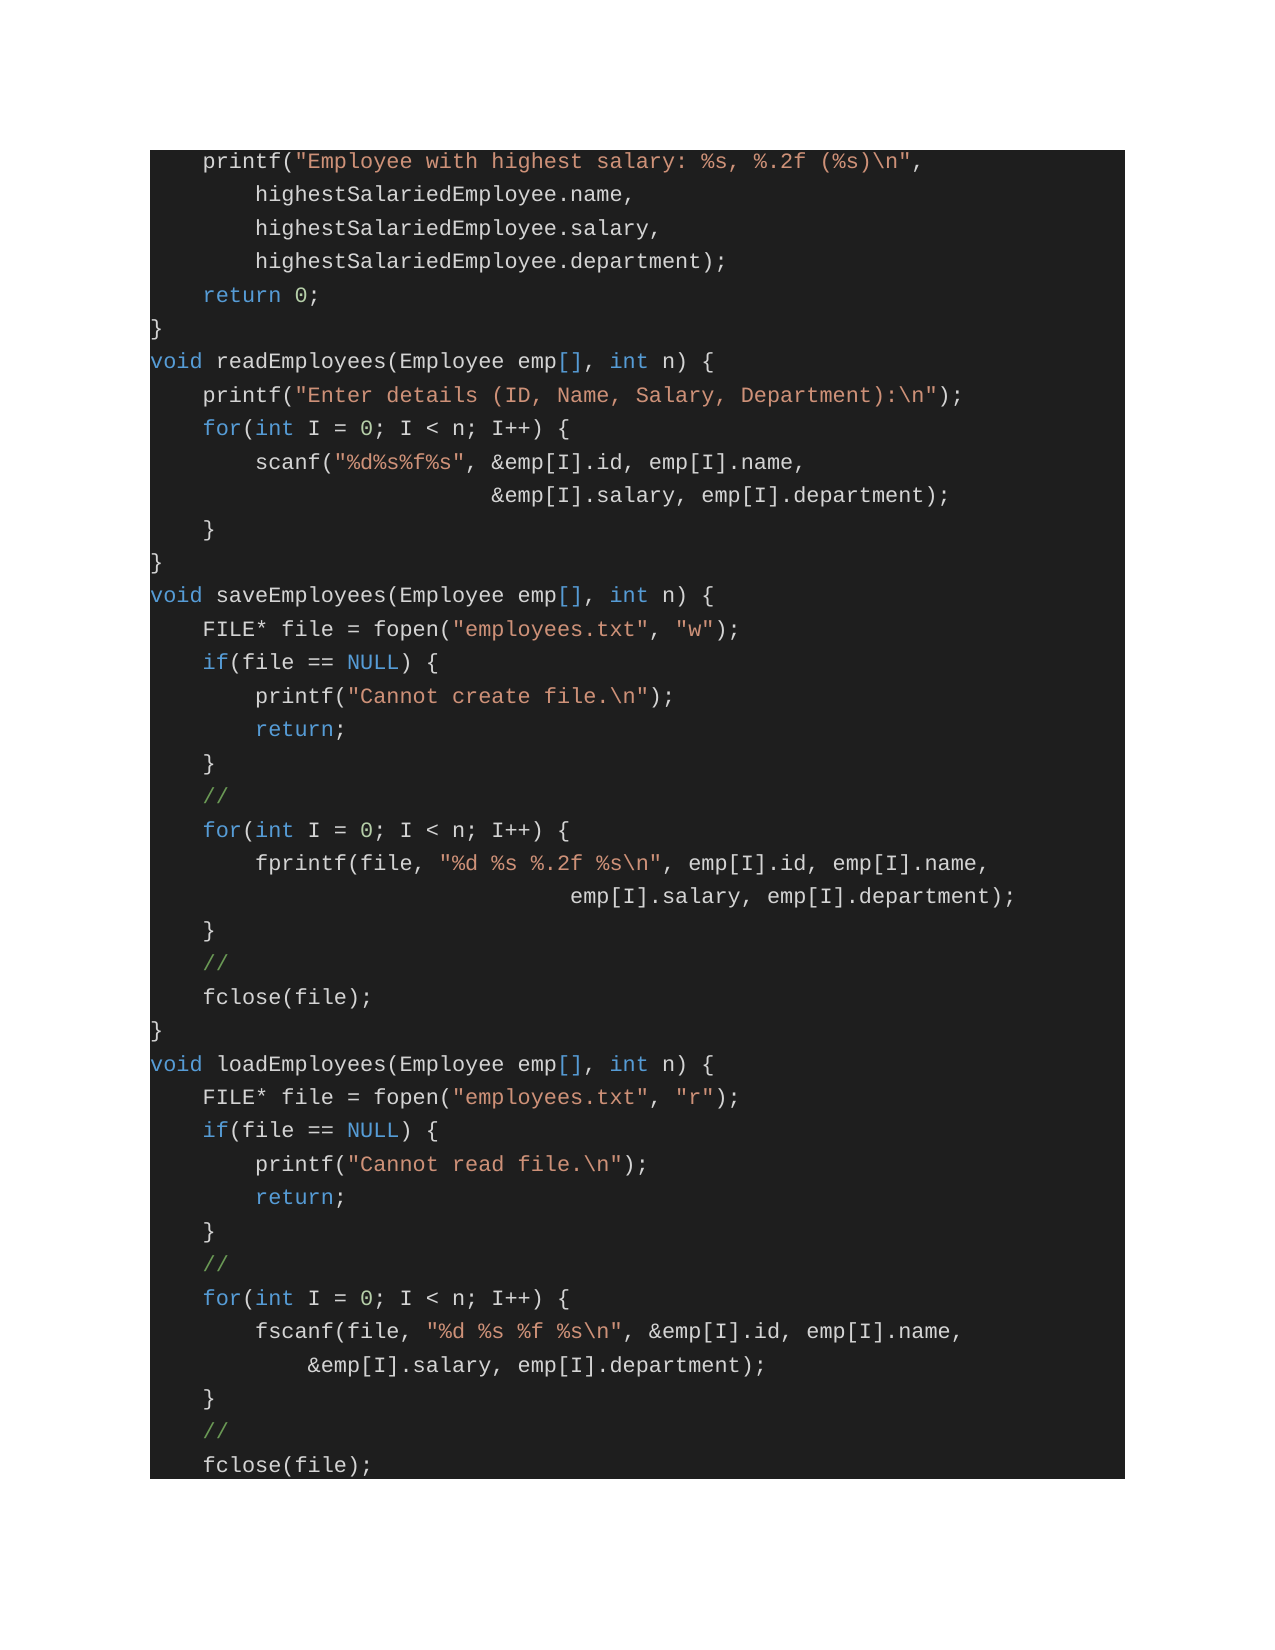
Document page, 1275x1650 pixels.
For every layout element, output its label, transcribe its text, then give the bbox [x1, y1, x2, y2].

text } [150, 752, 1125, 777]
text } [150, 1019, 1125, 1044]
text } [150, 919, 1125, 944]
text } [150, 317, 1125, 342]
text highestSalariedEmployee.department); [150, 250, 1125, 275]
text for(int I = 0; I < n; I++) { [150, 417, 1125, 442]
text // [150, 1253, 1125, 1278]
text // [150, 952, 1125, 977]
text // [150, 1421, 1125, 1445]
text scanf("%d%s%f%s", &emp[I].id, emp[I].name, [150, 451, 1125, 476]
text void saveEmployees(Employee emp[], int n) { [150, 585, 1125, 609]
text highestSalariedEmployee.name, [150, 183, 1125, 208]
text for(int I = 0; I < n; I++) { [150, 1287, 1125, 1312]
text void loadEmployees(Employee emp[], int n) { [150, 1053, 1125, 1078]
text &emp[I].salary, emp[I].department); [150, 1354, 1125, 1378]
text fclose(file); [150, 986, 1125, 1011]
text fscanf(file, "%d %s %f %s\n", &emp[I].id, emp[I].name, [150, 1320, 1125, 1345]
text for(int I = 0; I < n; I++) { [150, 819, 1125, 843]
text } [150, 518, 1125, 543]
text // [150, 785, 1125, 810]
text if(file == NULL) { [150, 1120, 1125, 1144]
text return; [150, 1187, 1125, 1211]
text } [150, 551, 1125, 576]
text return; [150, 718, 1125, 743]
text return 0; [150, 284, 1125, 308]
text printf("Cannot create file.\n"); [150, 685, 1125, 710]
text fclose(file); [150, 1454, 1125, 1479]
text if(file == NULL) { [150, 652, 1125, 676]
text void readEmployees(Employee emp[], int n) { [150, 351, 1125, 375]
text highestSalariedEmployee.salary, [150, 217, 1125, 242]
text fprintf(file, "%d %s %.2f %s\n", emp[I].id, emp[I].name, [150, 852, 1125, 877]
text } [150, 1387, 1125, 1412]
text printf("Employee with highest salary: %s, %.2f (%s)\n", [150, 150, 1125, 175]
text printf("Enter details (ID, Name, Salary, Department):\n"); [150, 384, 1125, 409]
text emp[I].salary, emp[I].department); [150, 886, 1125, 910]
text } [150, 1220, 1125, 1245]
text FILE* file = fopen("employees.txt", "r"); [150, 1086, 1125, 1111]
text &emp[I].salary, emp[I].department); [150, 484, 1125, 509]
text printf("Cannot read file.\n"); [150, 1153, 1125, 1178]
text FILE* file = fopen("employees.txt", "w"); [150, 618, 1125, 643]
